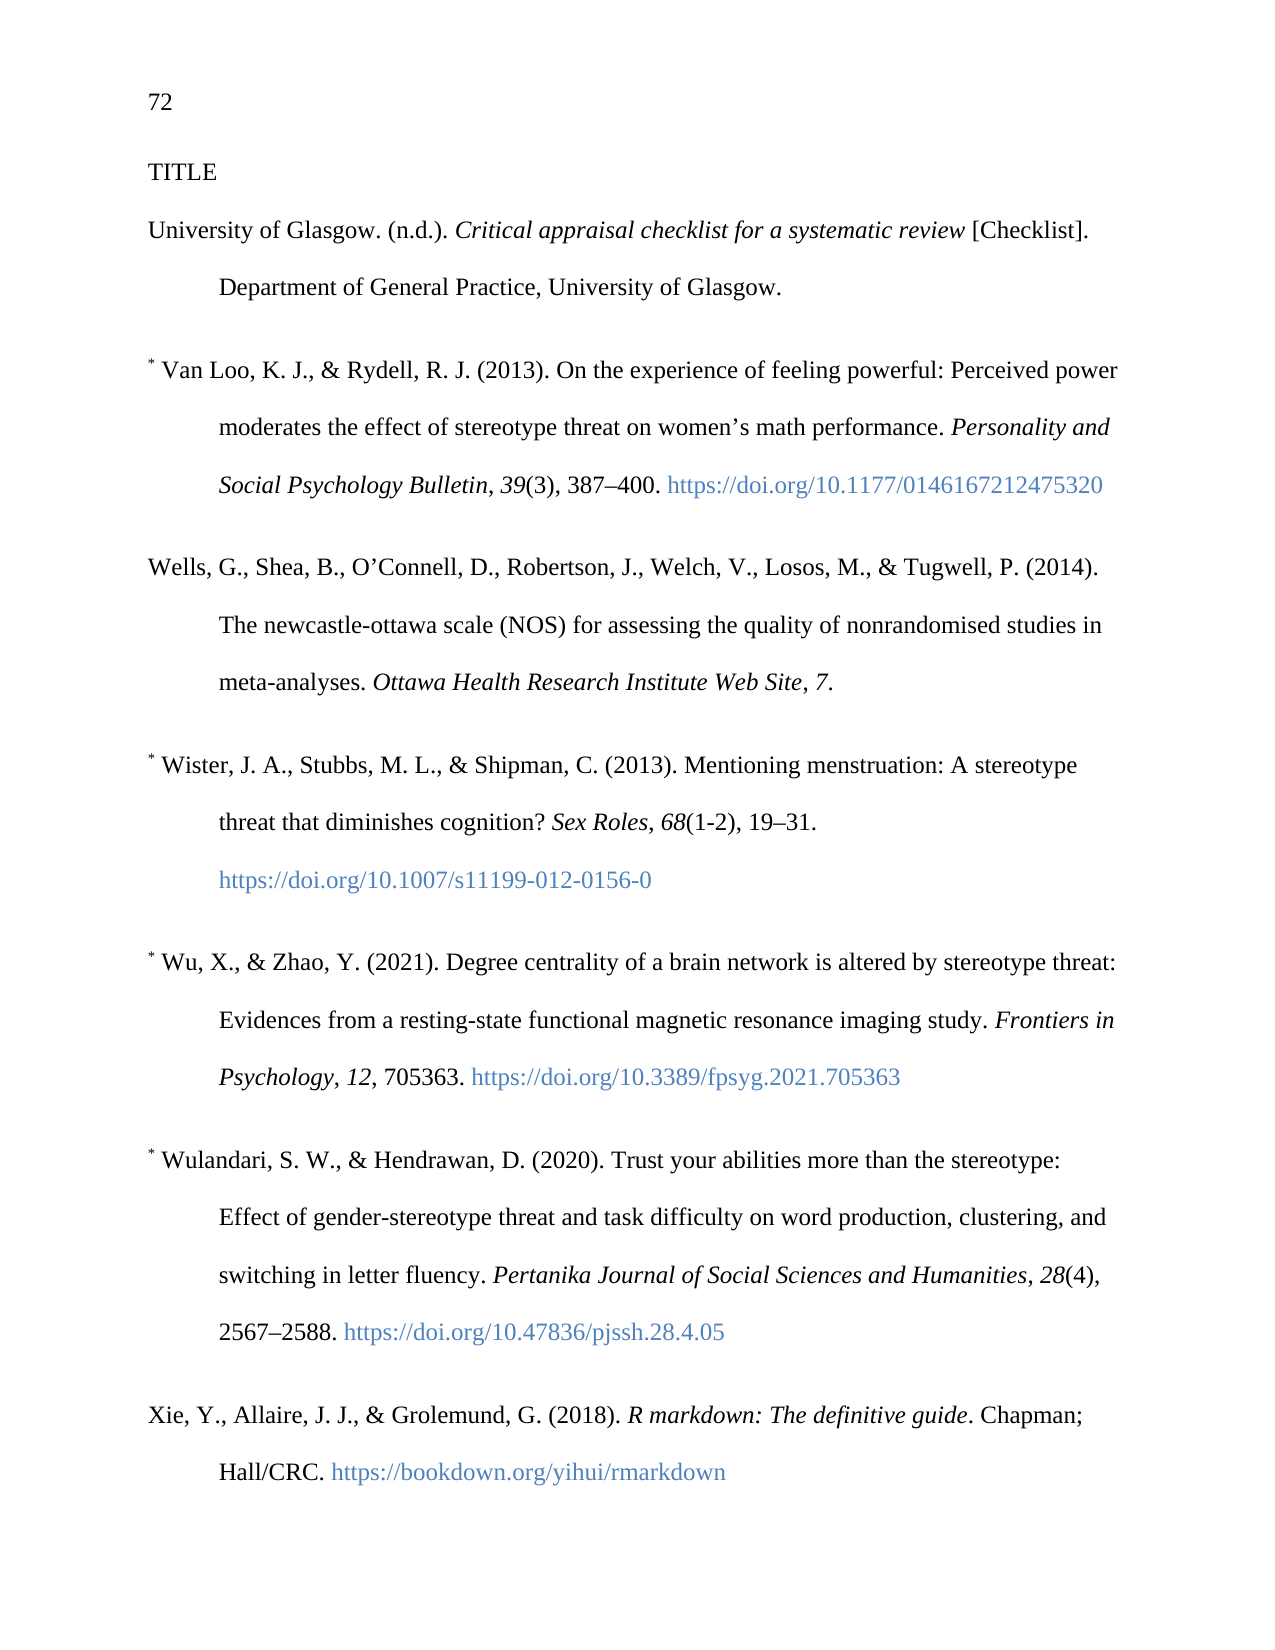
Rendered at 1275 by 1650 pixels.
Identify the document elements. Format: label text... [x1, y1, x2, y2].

text Xie, Y., Allaire, J. J., & Grolemund, G. (2018). R markdown: The definitive guide. Chapman; Hall/CRC. https://bookdown.org/yihui/rmarkdown [148, 1400, 1127, 1486]
text * Van Loo, K. J., & Rydell, R. J. (2013). On the experience of feeling powerful: Perceived power moderates the effect of stereotype threat on women’s math performance. Personality and Social Psychology Bulletin, 39(3), 387–400. https://doi.org/10.1177/0146167212475320 [148, 355, 1127, 499]
text * Wu, X., & Zhao, Y. (2021). Degree centrality of a brain network is altered by stereotype threat: Evidences from a resting-state functional magnetic resonance imaging study. Frontiers in Psychology, 12, 705363. https://doi.org/10.3389/fpsyg.2021.705363 [148, 947, 1127, 1091]
text * Wulandari, S. W., & Hendrawan, D. (2020). Trust your abilities more than the stereotype: Effect of gender-stereotype threat and task difficulty on word production, clustering, and switching in letter fluency. Pertanika Journal of Social Sciences and Humanities, 28(4), 2567–2588. https://doi.org/10.47836/pjssh.28.4.05 [148, 1145, 1127, 1346]
text * Wister, J. A., Stubbs, M. L., & Shipman, C. (2013). Mentioning menstruation: A stereotype threat that diminishes cognition? Sex Roles, 68(1-2), 19–31. https://doi.org/10.1007/s11199-012-0156-0 [148, 750, 1127, 894]
text Wells, G., Shea, B., O’Connell, D., Robertson, J., Welch, V., Losos, M., & Tugwell, P. (2014). The newcastle-ottawa scale (NOS) for assessing the quality of nonrandomised studies in meta-analyses. Ottawa Health Research Institute Web Site, 7. [148, 552, 1127, 696]
text University of Glasgow. (n.d.). Critical appraisal checklist for a systematic review [Checklist]. Department of General Practice, University of Glasgow. [148, 215, 1127, 301]
